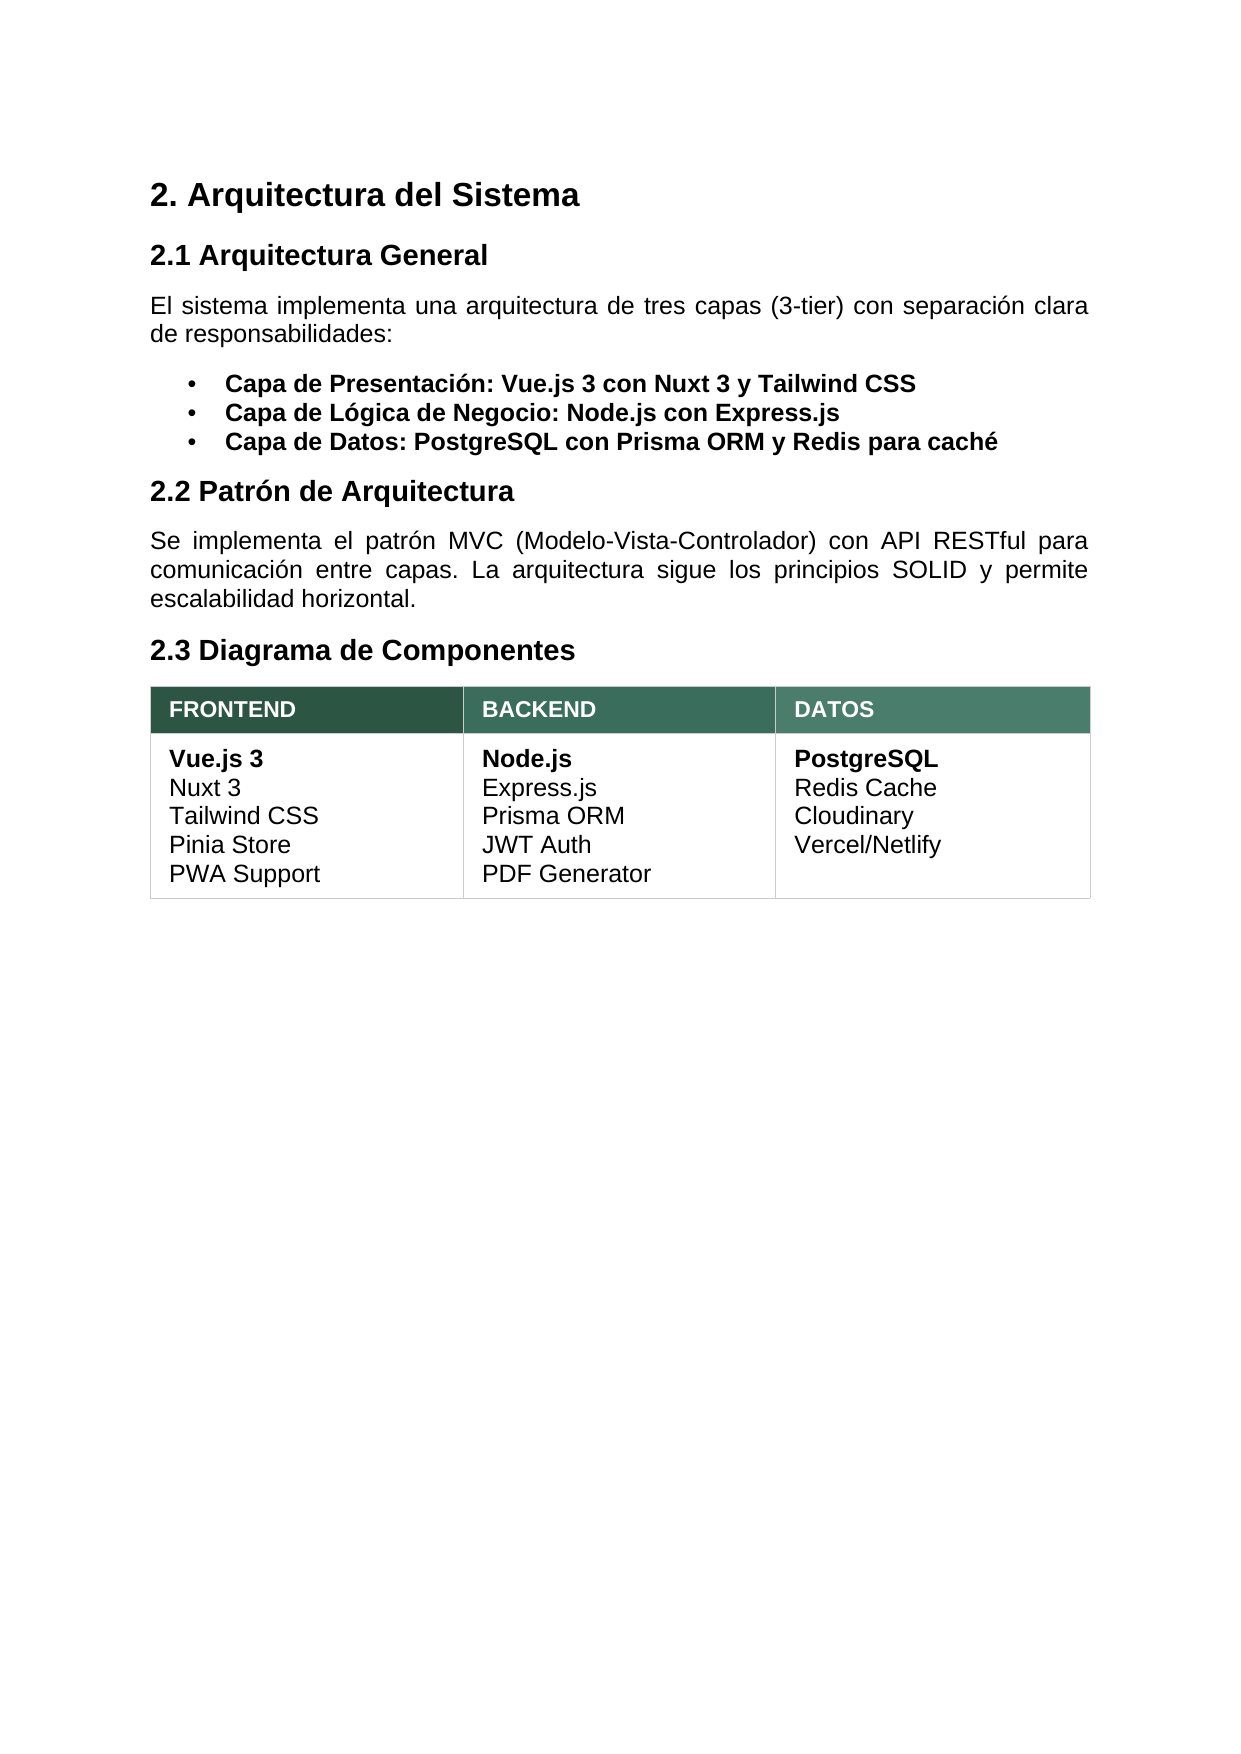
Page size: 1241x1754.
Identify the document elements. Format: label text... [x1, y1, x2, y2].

list Capa de Lógica de Negocio: Node.js con Express.js [187, 398, 1090, 427]
table_cell PostgreSQL Redis Cache Cloudinary Vercel/Netlify [776, 734, 1090, 898]
table_cell Node.js Express.js Prisma ORM JWT Auth PDF Generator [464, 734, 775, 898]
subtitle 2. Arquitectura del Sistema [150, 175, 1090, 213]
subtitle 2.3 Diagrama de Componentes [150, 633, 1090, 667]
subtitle 2.2 Patrón de Arquitectura [150, 474, 1090, 508]
table_header DATOS [776, 687, 1090, 733]
text El sistema implementa una arquitectura de tres capas (3-tier) con separación clara de responsabilidades: [150, 291, 1090, 348]
subtitle 2.1 Arquitectura General [150, 238, 1090, 272]
table_header FRONTEND [151, 687, 463, 733]
list Capa de Datos: PostgreSQL con Prisma ORM y Redis para caché [187, 427, 1090, 455]
table_cell Vue.js 3 Nuxt 3 Tailwind CSS Pinia Store PWA Support [151, 734, 463, 898]
table_header BACKEND [464, 687, 775, 733]
text Se implementa el patrón MVC (Modelo-Vista-Controlador) con API RESTful para comunicación entre capas. La arquitectura sigue los principios SOLID y permite escalabilidad horizontal. [150, 526, 1090, 613]
list Capa de Presentación: Vue.js 3 con Nuxt 3 y Tailwind CSS [187, 369, 1090, 398]
